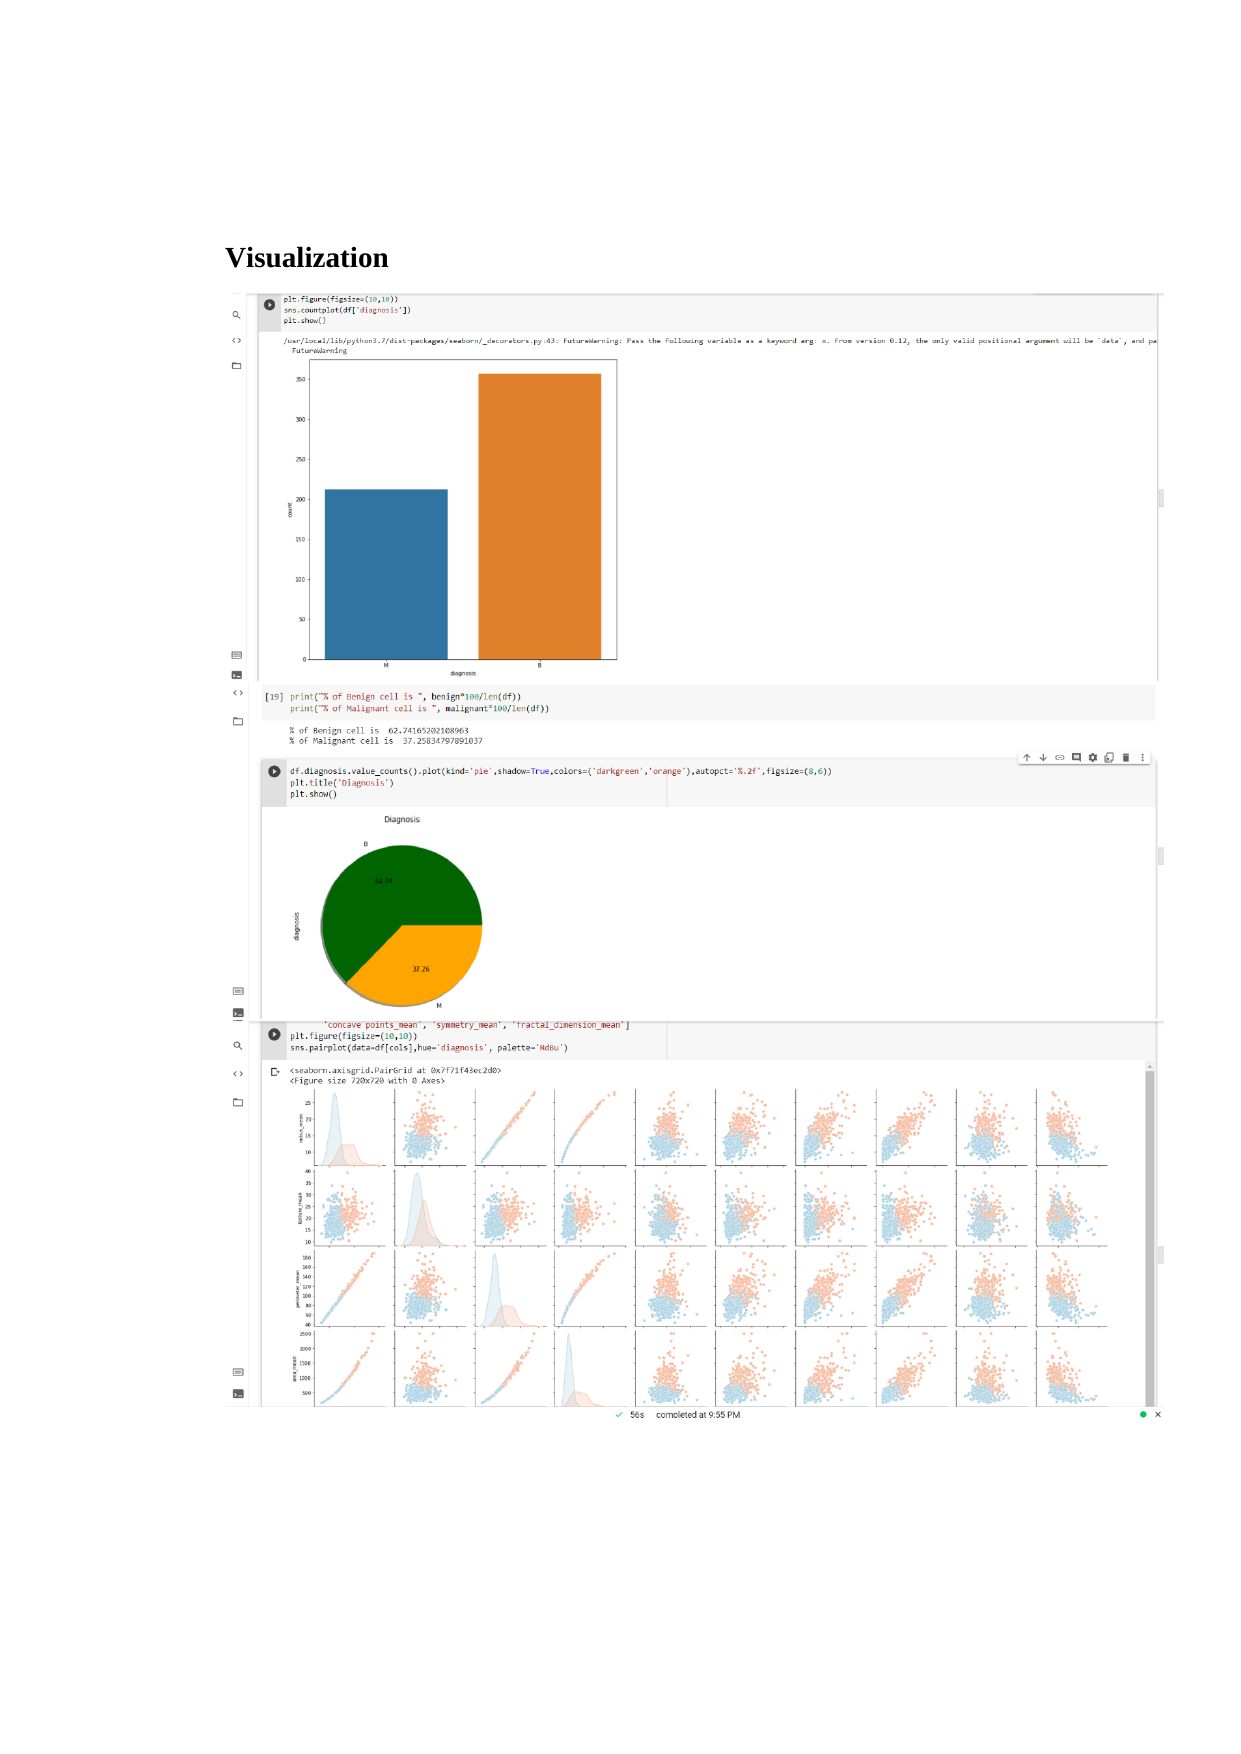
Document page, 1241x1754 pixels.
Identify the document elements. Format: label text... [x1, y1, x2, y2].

picture [225, 1020, 1164, 1418]
picture [225, 682, 1164, 1019]
picture [225, 293, 1164, 681]
text Visualization [225, 240, 1090, 274]
